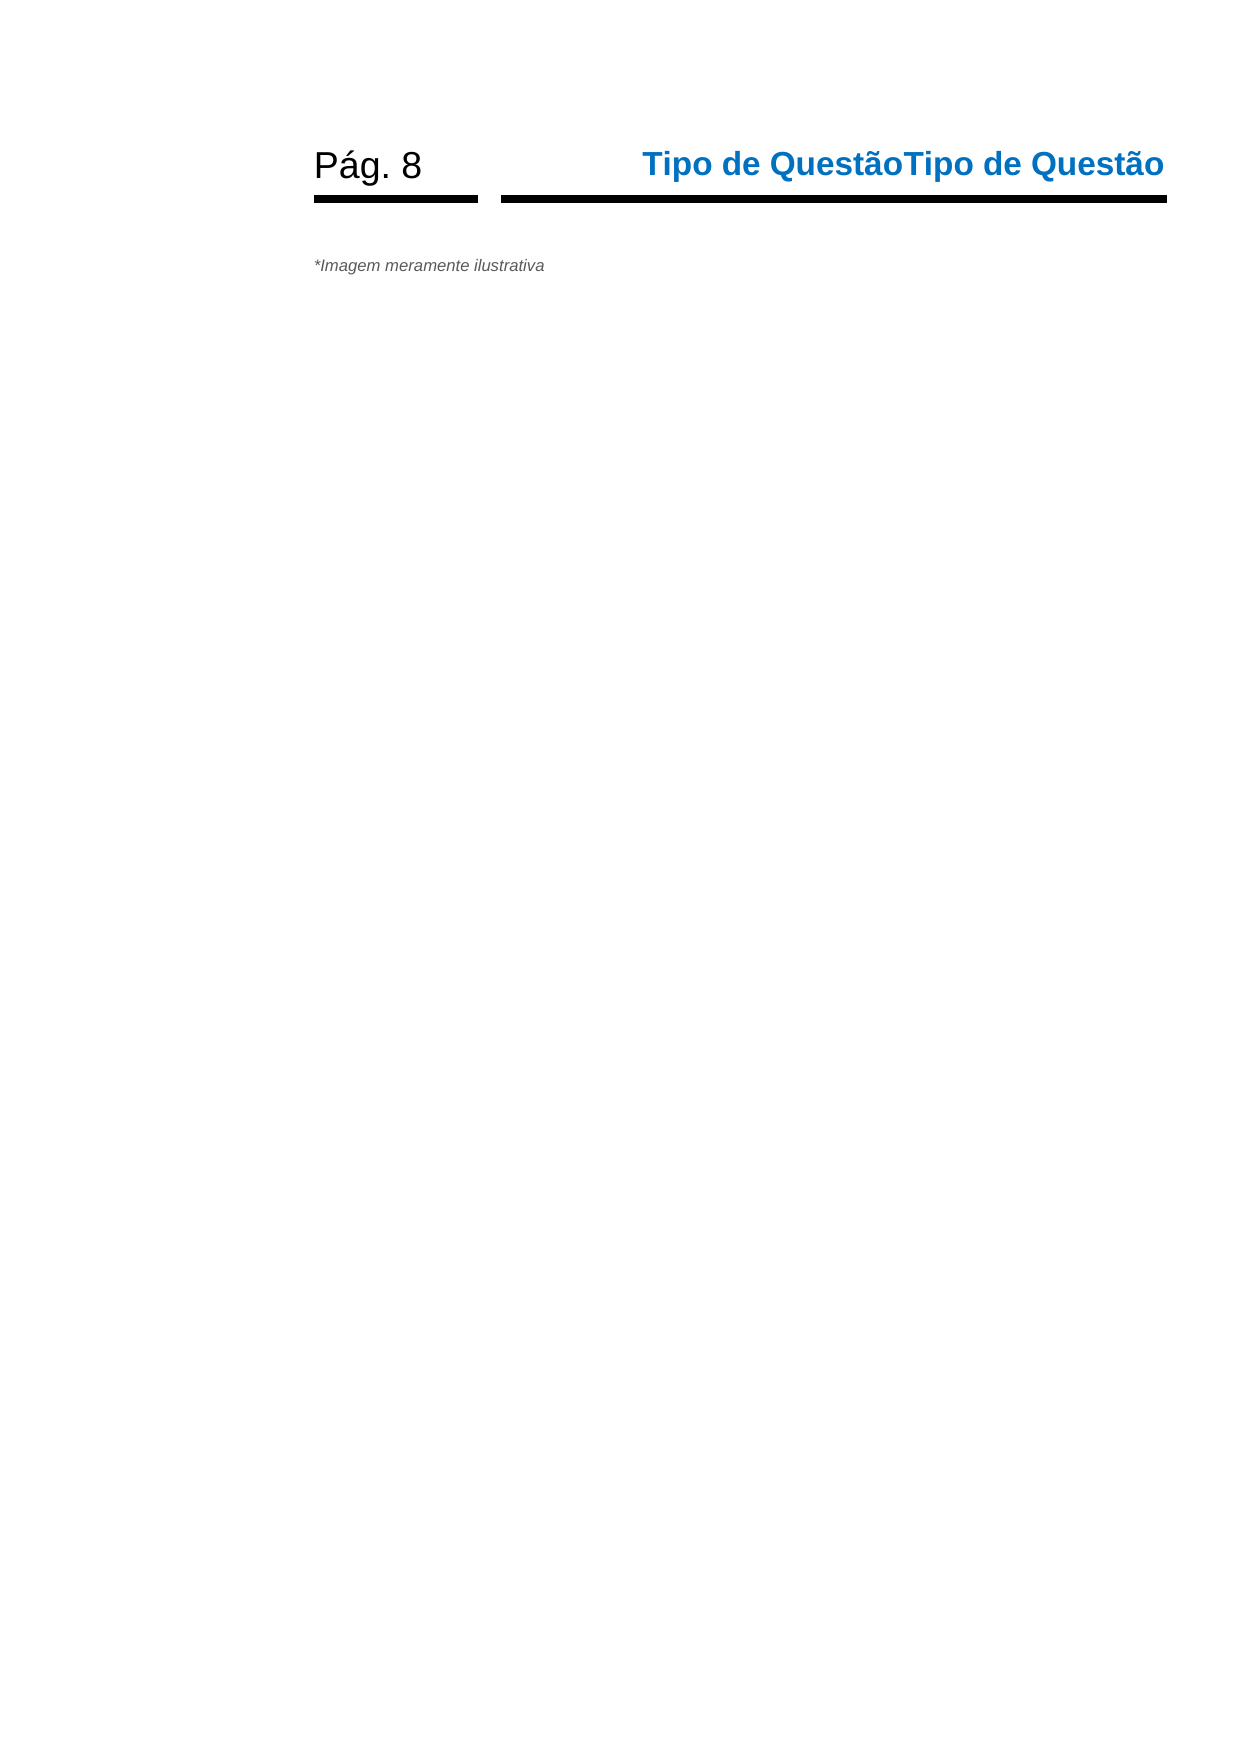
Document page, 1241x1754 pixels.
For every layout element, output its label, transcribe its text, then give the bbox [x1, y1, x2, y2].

list *Imagem meramente ilustrativa [314, 256, 1167, 275]
